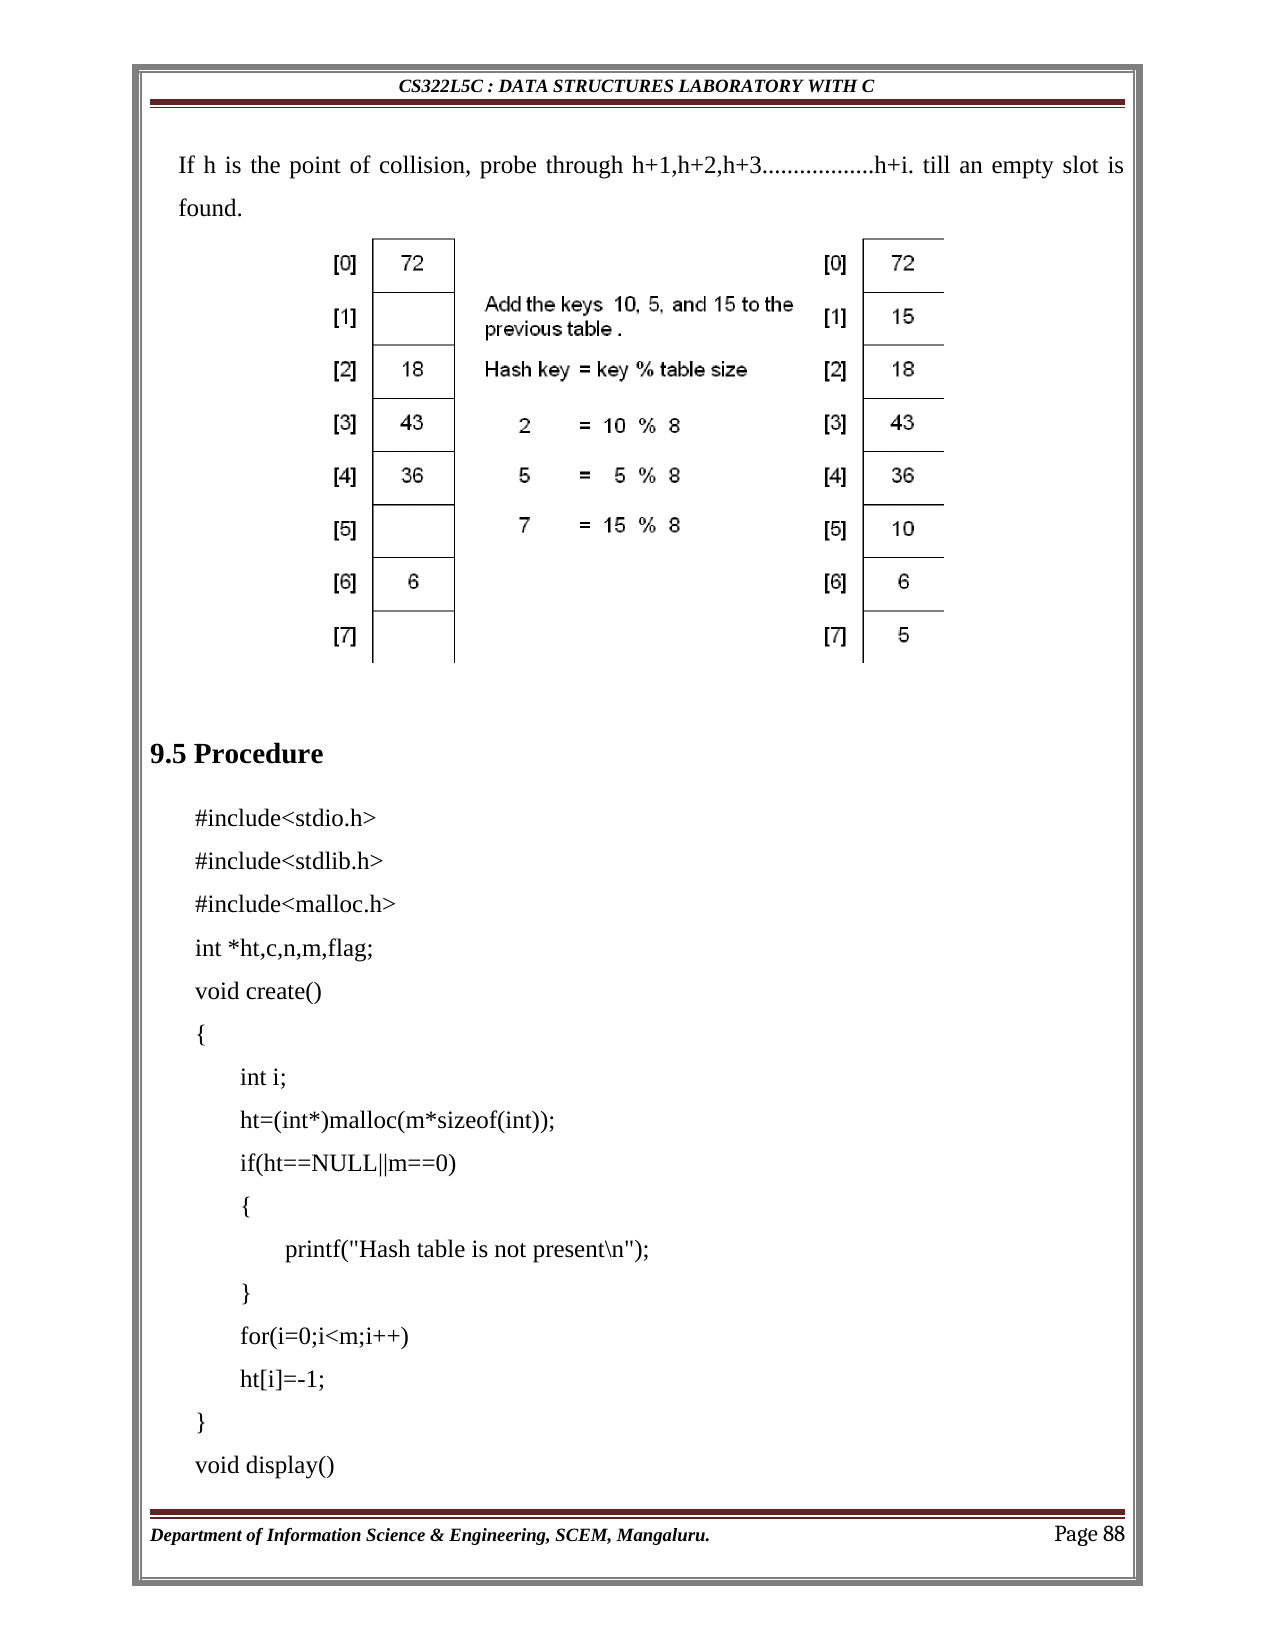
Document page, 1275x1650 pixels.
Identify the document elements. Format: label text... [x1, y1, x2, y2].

text #include<stdlib.h> [150, 846, 1125, 875]
text ht=(int*)malloc(m*sizeof(int)); [150, 1105, 1125, 1134]
text { [150, 1019, 1125, 1048]
text 9.5 Procedure [150, 736, 1125, 770]
text void create() [150, 976, 1125, 1004]
picture [331, 236, 944, 663]
text int *ht,c,n,m,flag; [150, 933, 1125, 961]
text } [150, 1407, 1125, 1436]
text #include<malloc.h> [150, 889, 1125, 918]
text printf("Hash table is not present\n"); [150, 1234, 1125, 1263]
text ht[i]=-1; [150, 1364, 1125, 1393]
text #include<stdio.h> [150, 803, 1125, 832]
text { [150, 1191, 1125, 1220]
text int i; [150, 1062, 1125, 1091]
text If h is the point of collision, probe through h+1,h+2,h+3..................h+i. till an empty slot is found. [178, 150, 1125, 222]
text void display() [150, 1450, 1125, 1479]
text for(i=0;i<m;i++) [150, 1321, 1125, 1349]
text if(ht==NULL||m==0) [150, 1148, 1125, 1177]
text } [150, 1278, 1125, 1306]
